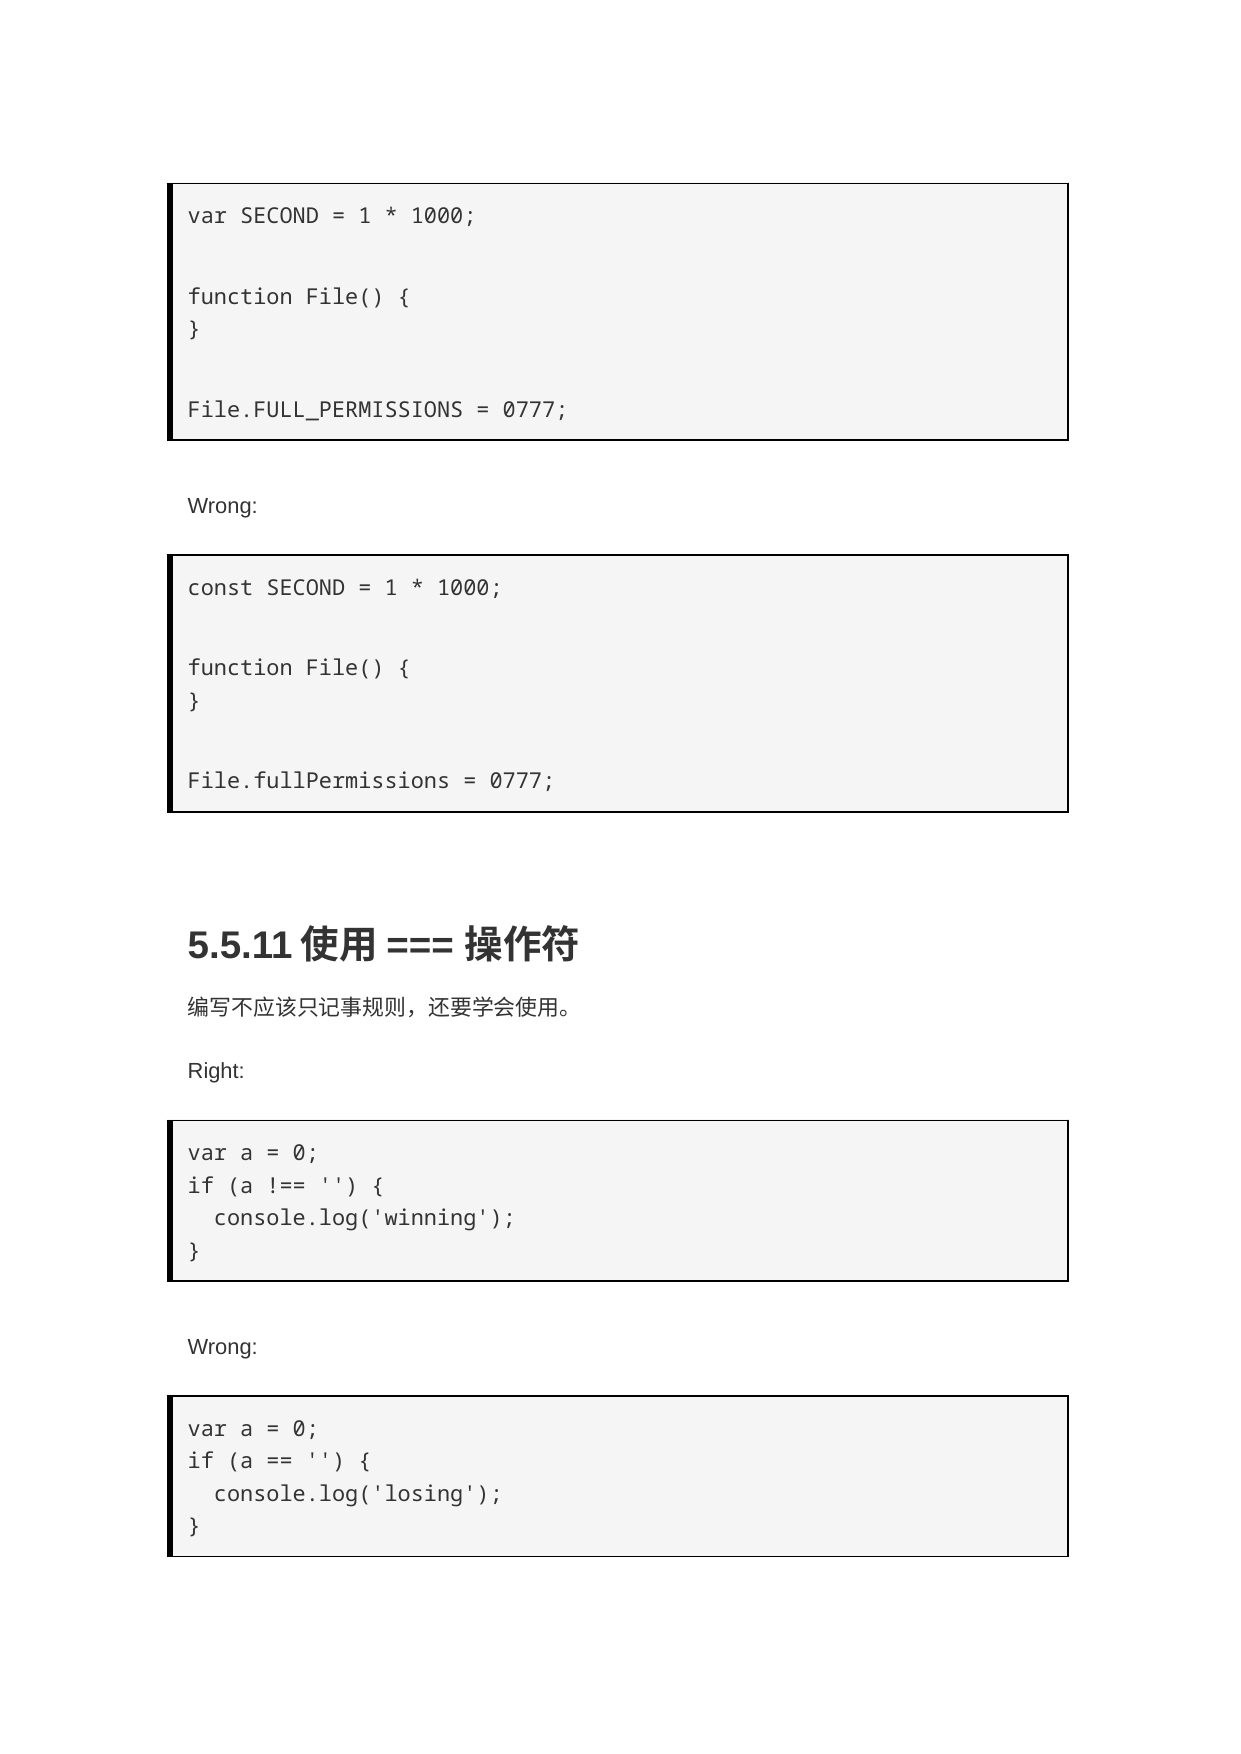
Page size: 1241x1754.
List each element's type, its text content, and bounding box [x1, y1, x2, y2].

text Wrong: [187, 1330, 1053, 1362]
text var a = 0; if (a !== '') { console.log('winning'); } [173, 1121, 1067, 1280]
text const SECOND = 1 * 1000; [173, 556, 1067, 602]
subtitle 5.5.11使用 === 操作符 [187, 909, 1053, 974]
text var SECOND = 1 * 1000; [173, 184, 1067, 231]
text var a = 0; if (a == '') { console.log('losing'); } [173, 1397, 1067, 1556]
text File.FULL_PERMISSIONS = 0777; [173, 344, 1067, 439]
text function File() { } [173, 231, 1067, 344]
text function File() { } [173, 602, 1067, 715]
text Wrong: [187, 489, 1053, 522]
text 编写不应该只记事规则，还要学会使用。 [187, 989, 1053, 1022]
text File.fullPermissions = 0777; [173, 715, 1067, 811]
text Right: [187, 1054, 1053, 1087]
